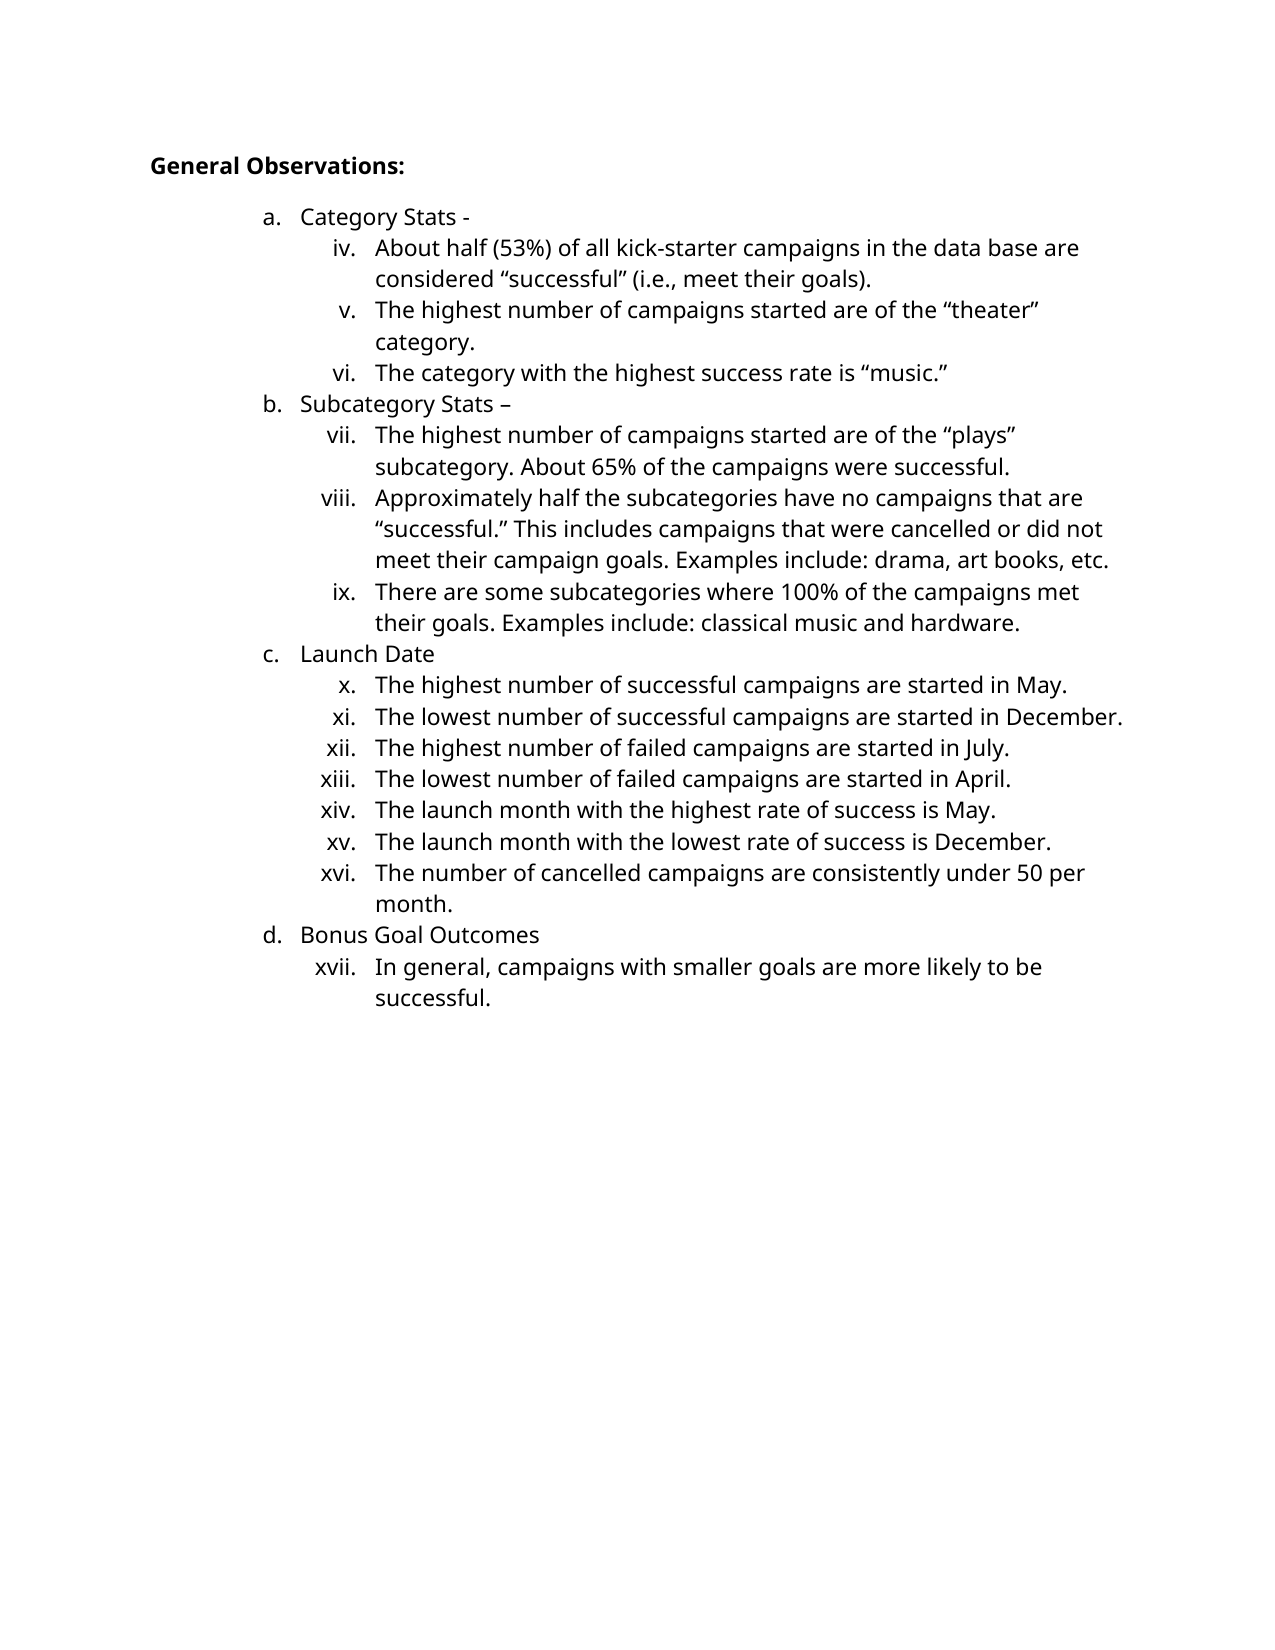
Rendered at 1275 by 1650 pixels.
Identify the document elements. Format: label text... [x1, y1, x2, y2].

list The highest number of campaigns started are of the “plays” subcategory. About 65% of the campaigns were successful. [356, 419, 1125, 482]
list Subcategory Stats – [262, 388, 1125, 419]
list The launch month with the lowest rate of success is December. [356, 825, 1125, 857]
list Category Stats - [262, 200, 1125, 232]
list The highest number of campaigns started are of the “theater” category. [356, 294, 1125, 357]
list The highest number of failed campaigns are started in July. [356, 732, 1125, 763]
list About half (53%) of all kick-starter campaigns in the data base are considered “successful” (i.e., meet their goals). [356, 232, 1125, 294]
list The lowest number of failed campaigns are started in April. [356, 763, 1125, 794]
list The number of cancelled campaigns are consistently under 50 per month. [356, 857, 1125, 919]
list Bonus Goal Outcomes [262, 919, 1125, 950]
list The lowest number of successful campaigns are started in December. [356, 700, 1125, 732]
list The category with the highest success rate is “music.” [356, 357, 1125, 388]
list Approximately half the subcategories have no campaigns that are “successful.” This includes campaigns that were cancelled or did not meet their campaign goals. Examples include: drama, art books, etc. [356, 482, 1125, 575]
list The highest number of successful campaigns are started in May. [356, 669, 1125, 700]
list Launch Date [262, 638, 1125, 669]
list The launch month with the highest rate of success is May. [356, 794, 1125, 825]
text General Observations: [150, 150, 1125, 181]
list In general, campaigns with smaller goals are more likely to be successful. [356, 950, 1125, 1013]
list There are some subcategories where 100% of the campaigns met their goals. Examples include: classical music and hardware. [356, 575, 1125, 638]
